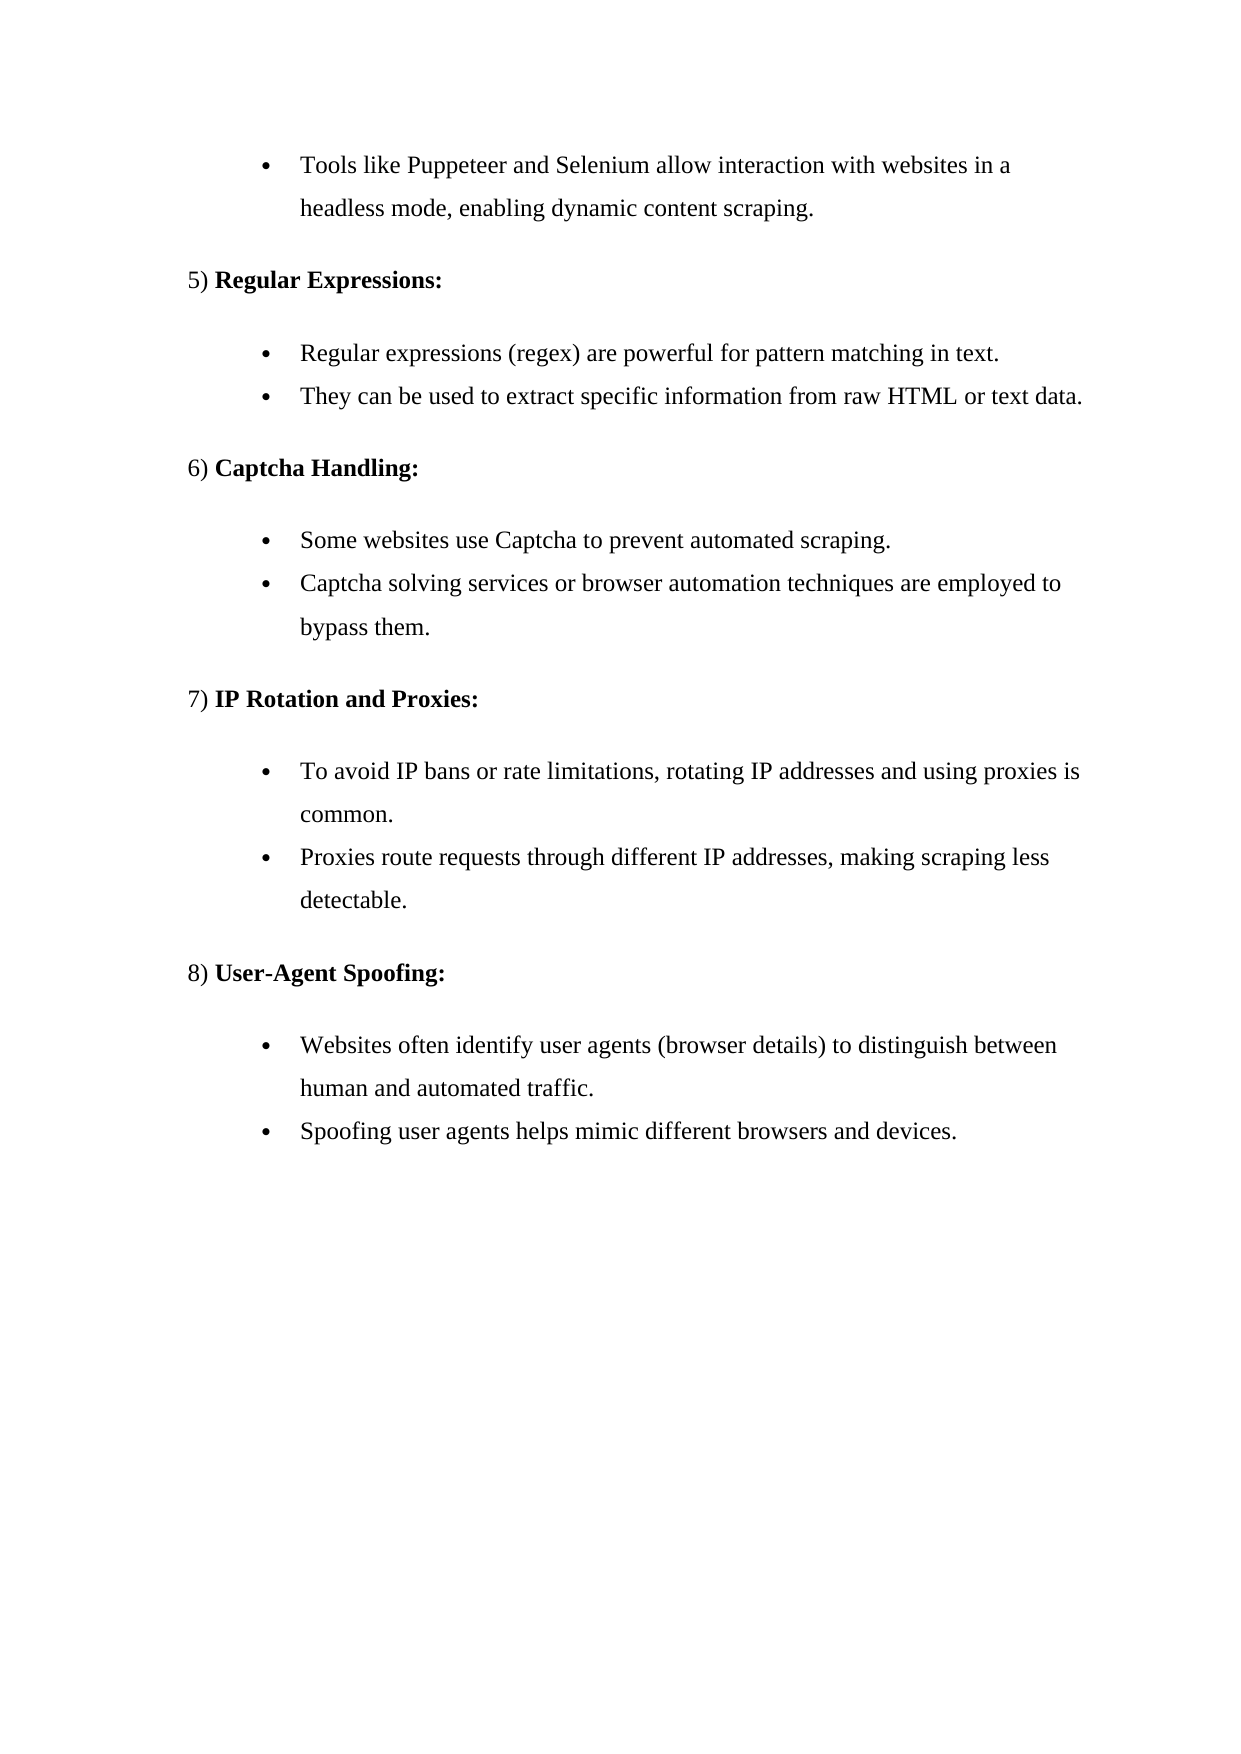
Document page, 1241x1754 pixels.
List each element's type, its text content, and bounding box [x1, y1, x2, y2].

list Captcha solving services or browser automation techniques are employed to bypass them. [262, 568, 1090, 640]
list Some websites use Captcha to prevent automated scraping. [262, 525, 1090, 554]
text 5) Regular Expressions: [187, 265, 1090, 294]
list Websites often identify user agents (browser details) to distinguish between human and automated traffic. [262, 1030, 1090, 1102]
list Proxies route requests through different IP addresses, making scraping less detectable. [262, 842, 1090, 914]
text 8) User-Agent Spoofing: [187, 958, 1090, 987]
list Tools like Puppeteer and Selenium allow interaction with websites in a headless mode, enabling dynamic content scraping. [262, 150, 1090, 222]
list They can be used to extract specific information from raw HTML or text data. [262, 381, 1090, 409]
list Regular expressions (regex) are powerful for pattern matching in text. [262, 338, 1090, 366]
text 7) IP Rotation and Proxies: [187, 684, 1090, 713]
list Spoofing user agents helps mimic different browsers and devices. [262, 1116, 1090, 1145]
text 6) Captcha Handling: [187, 453, 1090, 482]
list To avoid IP bans or rate limitations, rotating IP addresses and using proxies is common. [262, 756, 1090, 828]
